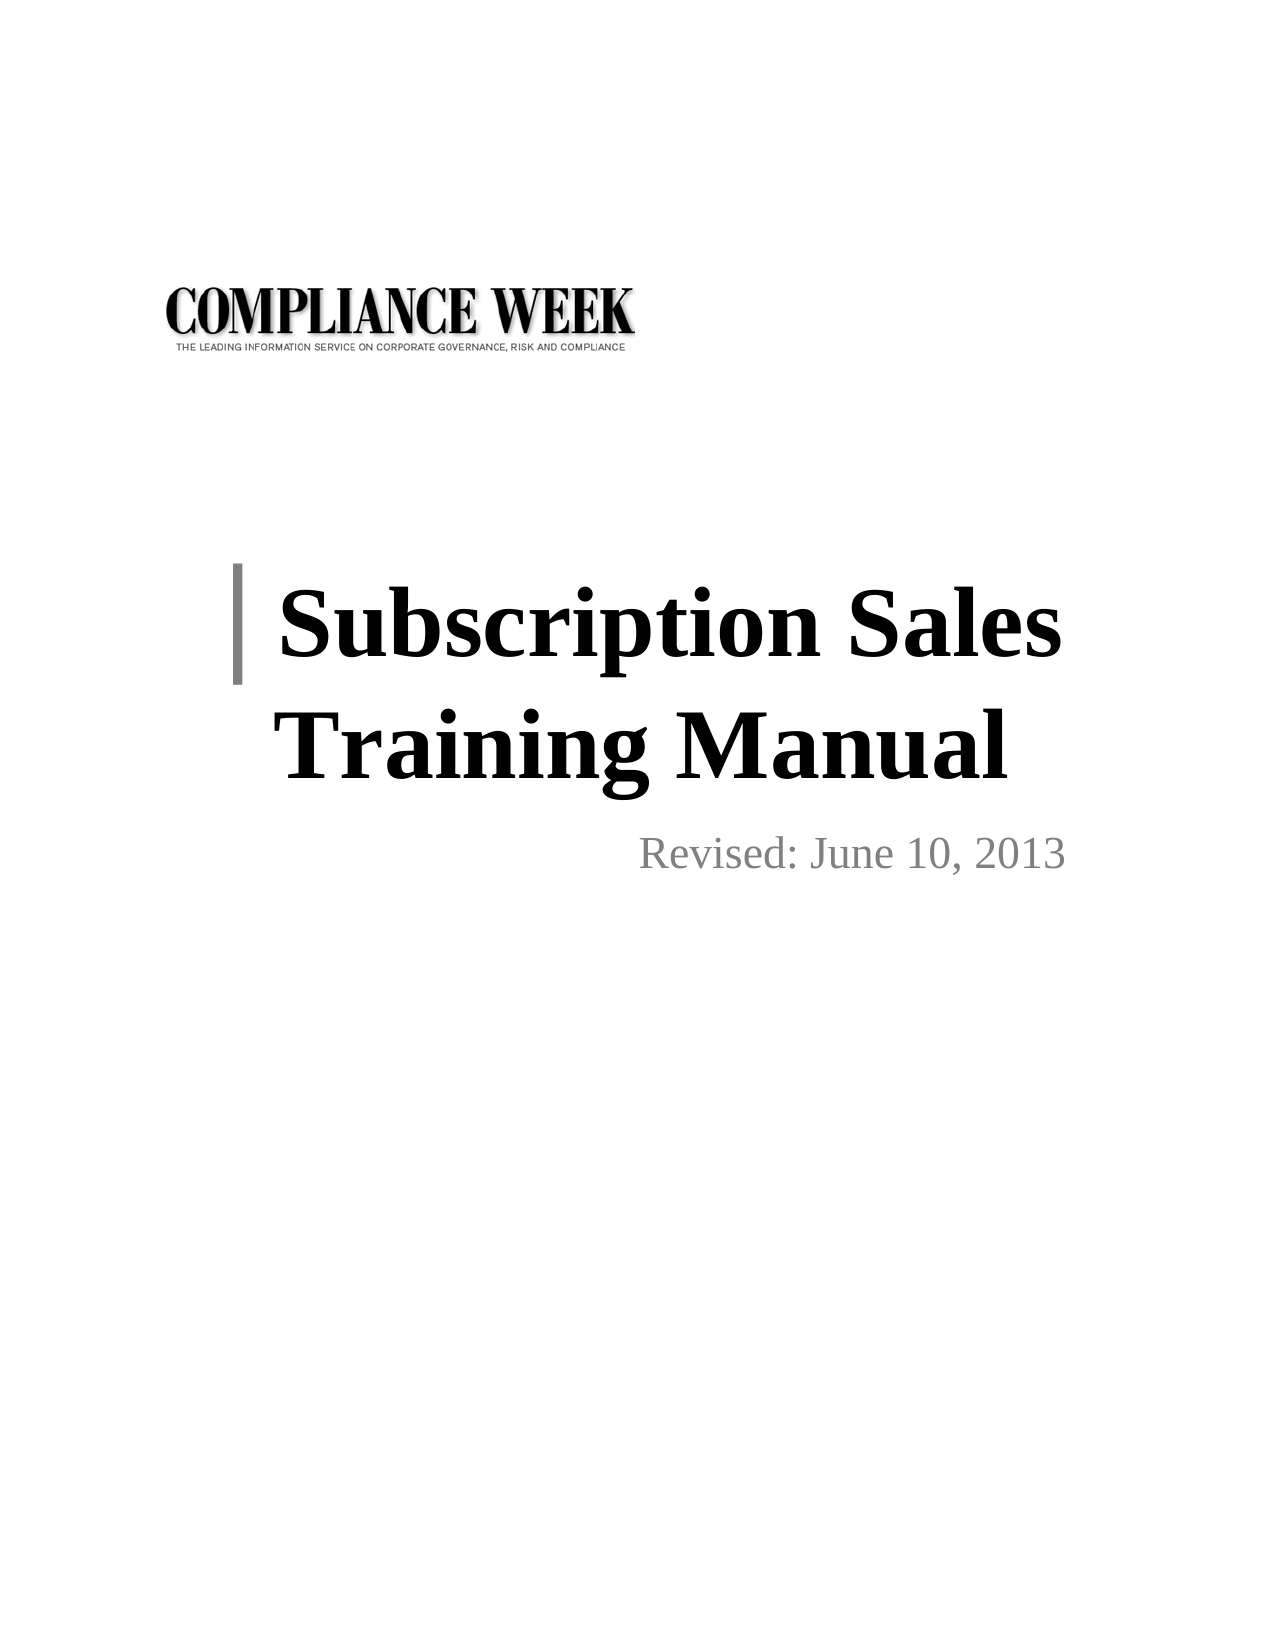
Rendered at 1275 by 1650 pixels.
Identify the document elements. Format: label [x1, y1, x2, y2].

picture [156, 284, 636, 354]
